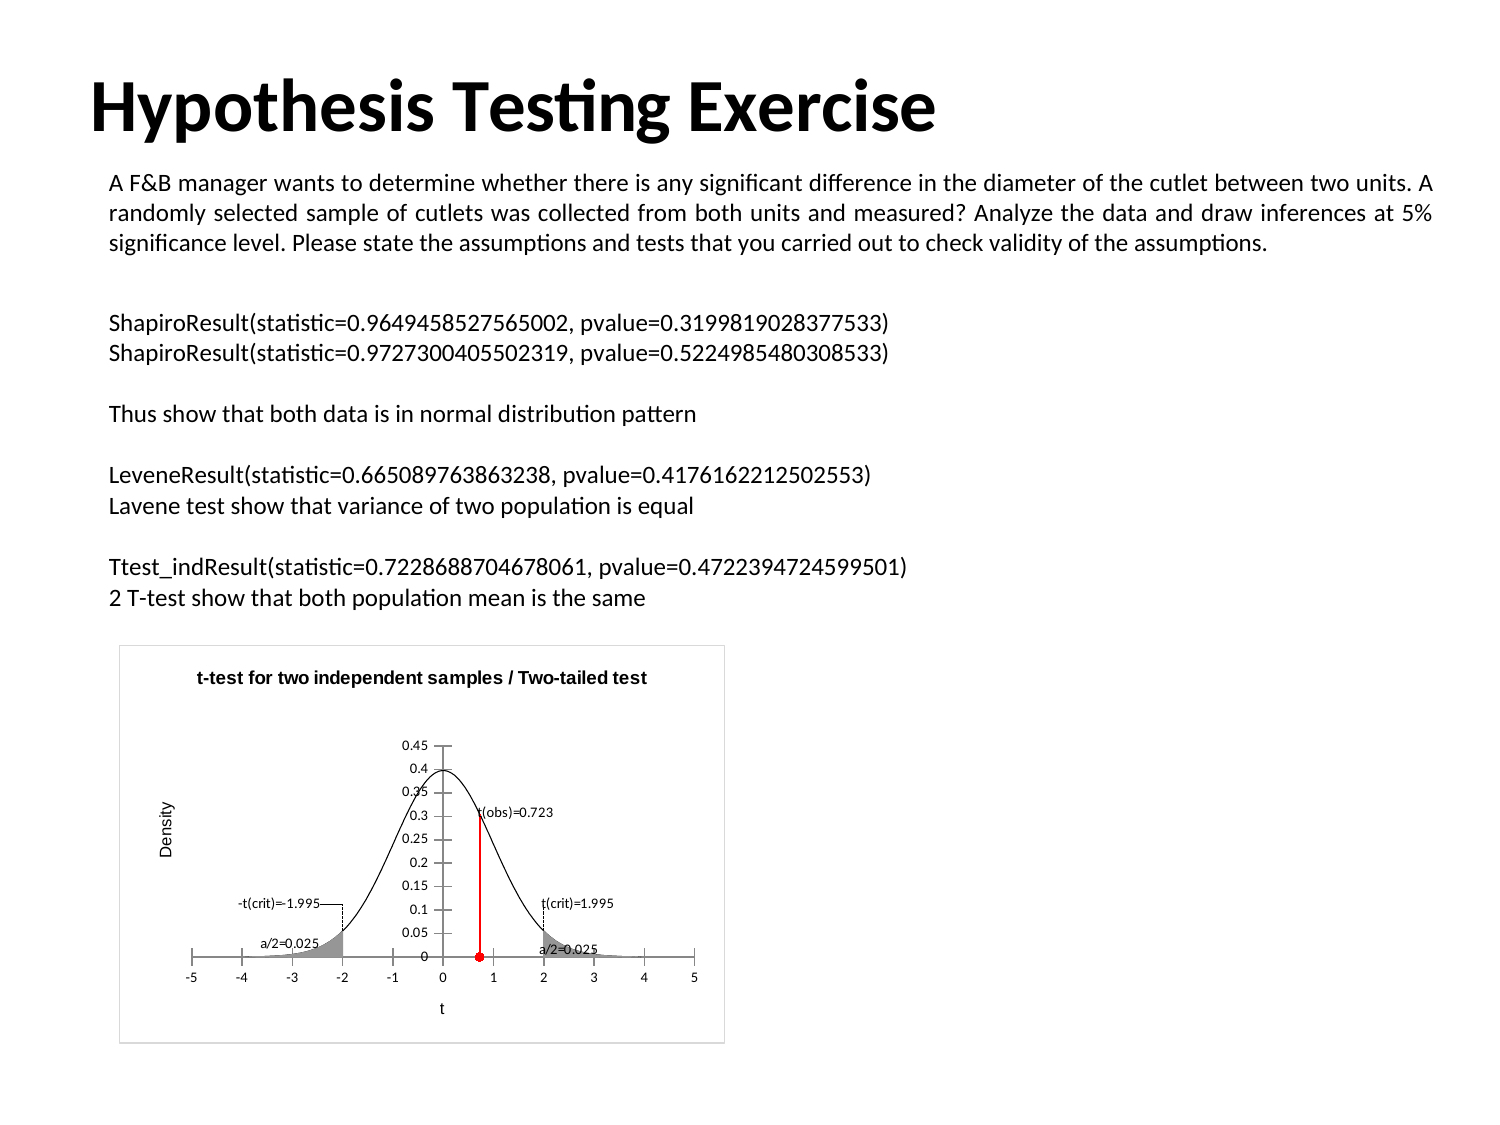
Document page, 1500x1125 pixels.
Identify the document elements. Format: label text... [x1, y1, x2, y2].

text Thus show that both data is in normal distribution pattern [108, 399, 1471, 429]
text Ttest_indResult(statistic=0.7228688704678061, pvalue=0.4722394724599501) [108, 551, 1471, 582]
text 2 T-test show that both population mean is the same [108, 582, 1471, 612]
text A F&B manager wants to determine whether there is any significant difference in the diameter of the cutlet between two units. A randomly selected sample of cutlets was collected from both units and measured? Analyze the data and draw inferences at 5% significance level. Please state the assumptions and tests that you carried out to check validity of the assumptions. [108, 168, 1435, 257]
text ShapiroResult(statistic=0.9649458527565002, pvalue=0.3199819028377533) [108, 307, 1471, 338]
text ShapiroResult(statistic=0.9727300405502319, pvalue=0.5224985480308533) [108, 338, 1471, 368]
text LeveneResult(statistic=0.665089763863238, pvalue=0.4176162212502553) [108, 460, 1471, 490]
text Lavene test show that variance of two population is equal [108, 490, 1471, 521]
